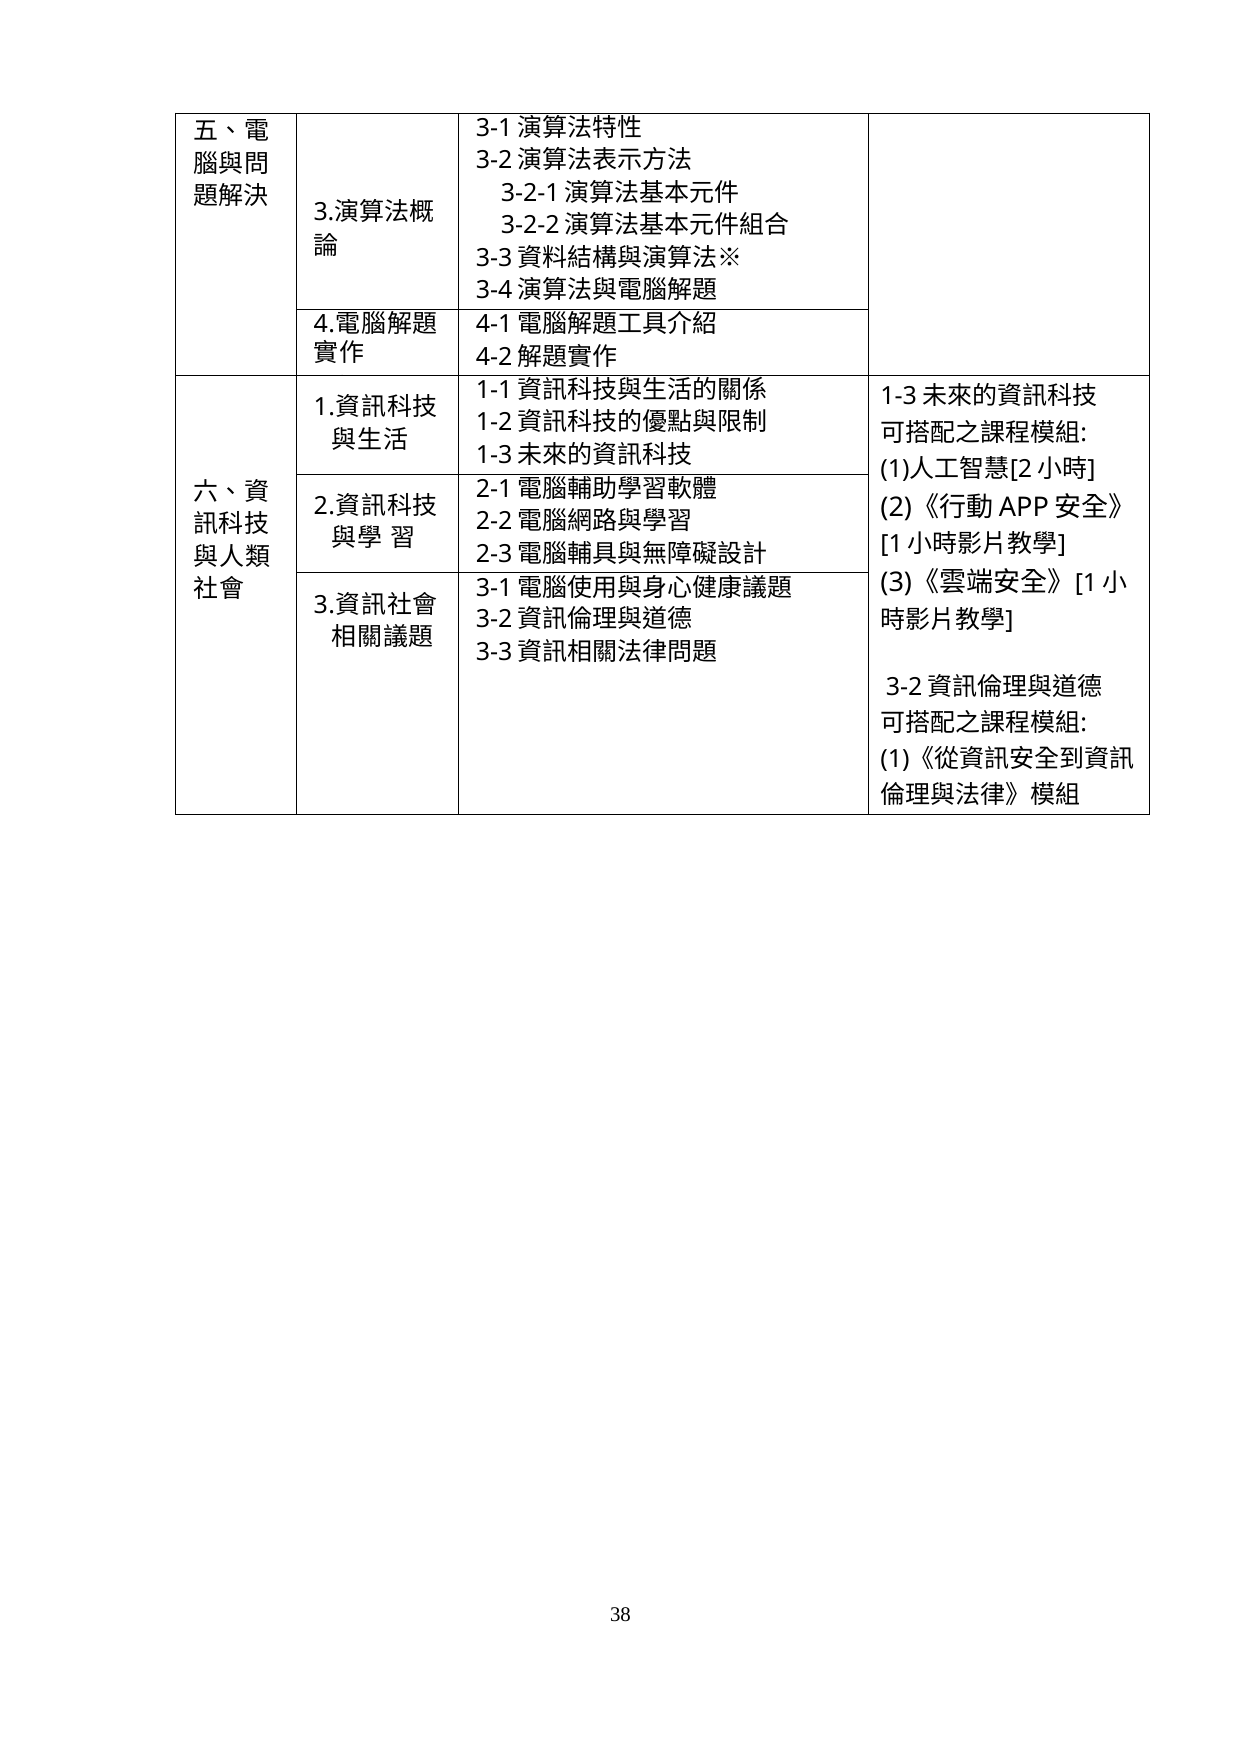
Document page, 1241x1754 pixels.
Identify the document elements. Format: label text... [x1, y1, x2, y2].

table_cell 4-1電腦解題工具介紹 4-2解題實作 [459, 310, 868, 375]
table_cell 六、資訊科技與人類社會 [176, 376, 296, 813]
table_cell 2.資訊科技與學 習 [297, 475, 458, 572]
table_cell 3.演算法概論 [297, 114, 458, 309]
table_cell 3-1電腦使用與身心健康議題 3-2資訊倫理與道德 3-3資訊相關法律問題 [459, 573, 868, 813]
table_cell 1-1資訊科技與生活的關係 1-2資訊科技的優點與限制 1-3未來的資訊科技 [459, 376, 868, 473]
table_cell 4.電腦解題實作 ※ [297, 310, 458, 375]
table_cell 1.資訊科技與生活 [297, 376, 458, 473]
table_cell 1-3未來的資訊科技 可搭配之課程模組: (1)人工智慧[2小時] (2)《行動APP安全》[1小時影片教學] (3)《雲端安全》[1小時影片教學] 3-2資訊倫理與道德 可搭配之課程模組: (1)《從資訊安全到資訊倫理與法律》模組 [869, 376, 1149, 813]
table_cell 3.資訊社會相關議題 [297, 573, 458, 813]
table_cell 3-1演算法特性 3-2演算法表示方法 3-2-1演算法基本元件 3-2-2演算法基本元件組合 3-3資料結構與演算法※ 3-4演算法與電腦解題 [459, 114, 868, 309]
table_cell 2-1電腦輔助學習軟體 2-2電腦網路與學習 2-3電腦輔具與無障礙設計 [459, 475, 868, 572]
